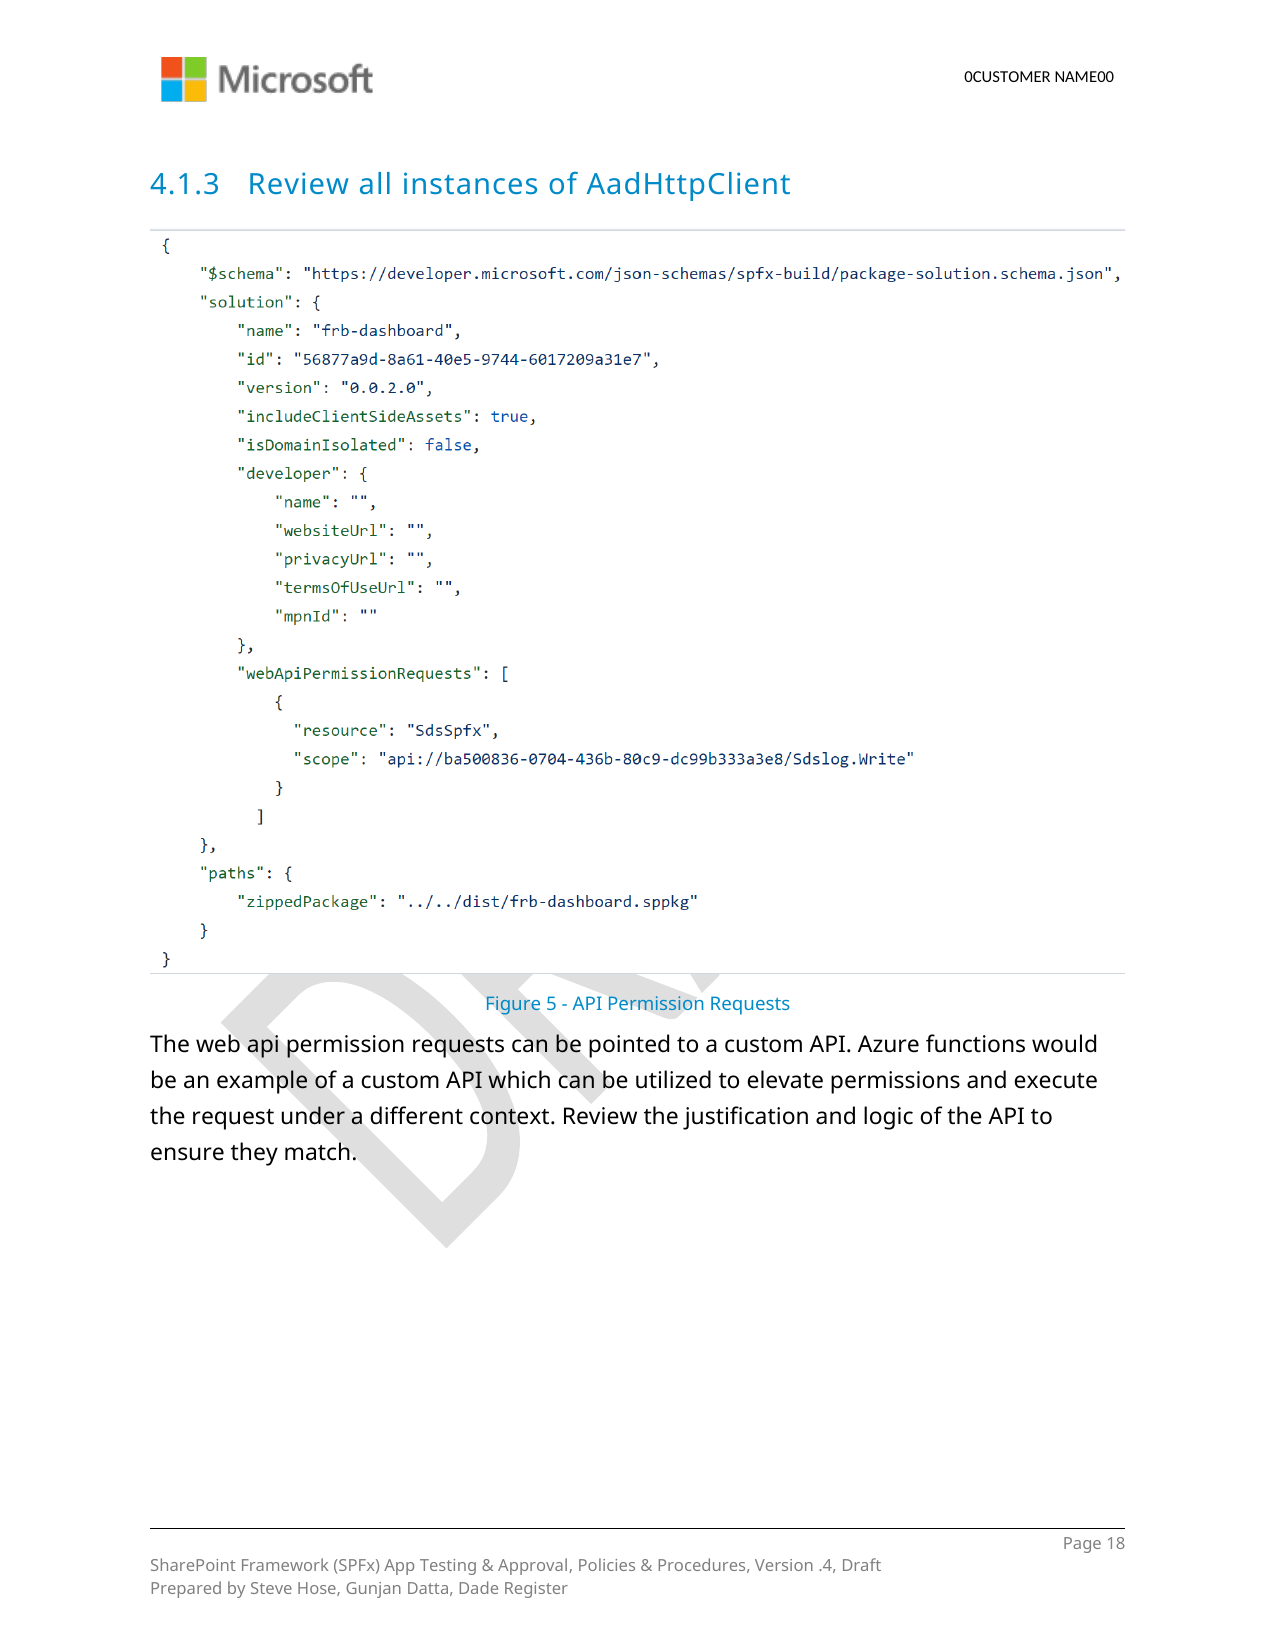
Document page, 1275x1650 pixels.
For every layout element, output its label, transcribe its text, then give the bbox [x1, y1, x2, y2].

picture [150, 228, 1125, 974]
text The web api permission requests can be pointed to a custom API. Azure functions would be an example of a custom API which can be utilized to elevate permissions and execute the request under a different context. Review the justification and logic of the API to ensure they match. [150, 1028, 1125, 1167]
picture [161, 57, 374, 103]
text Figure 5 - API Permission Requests [150, 990, 1125, 1016]
subtitle Review all instances of AadHttpClient [150, 163, 1125, 203]
